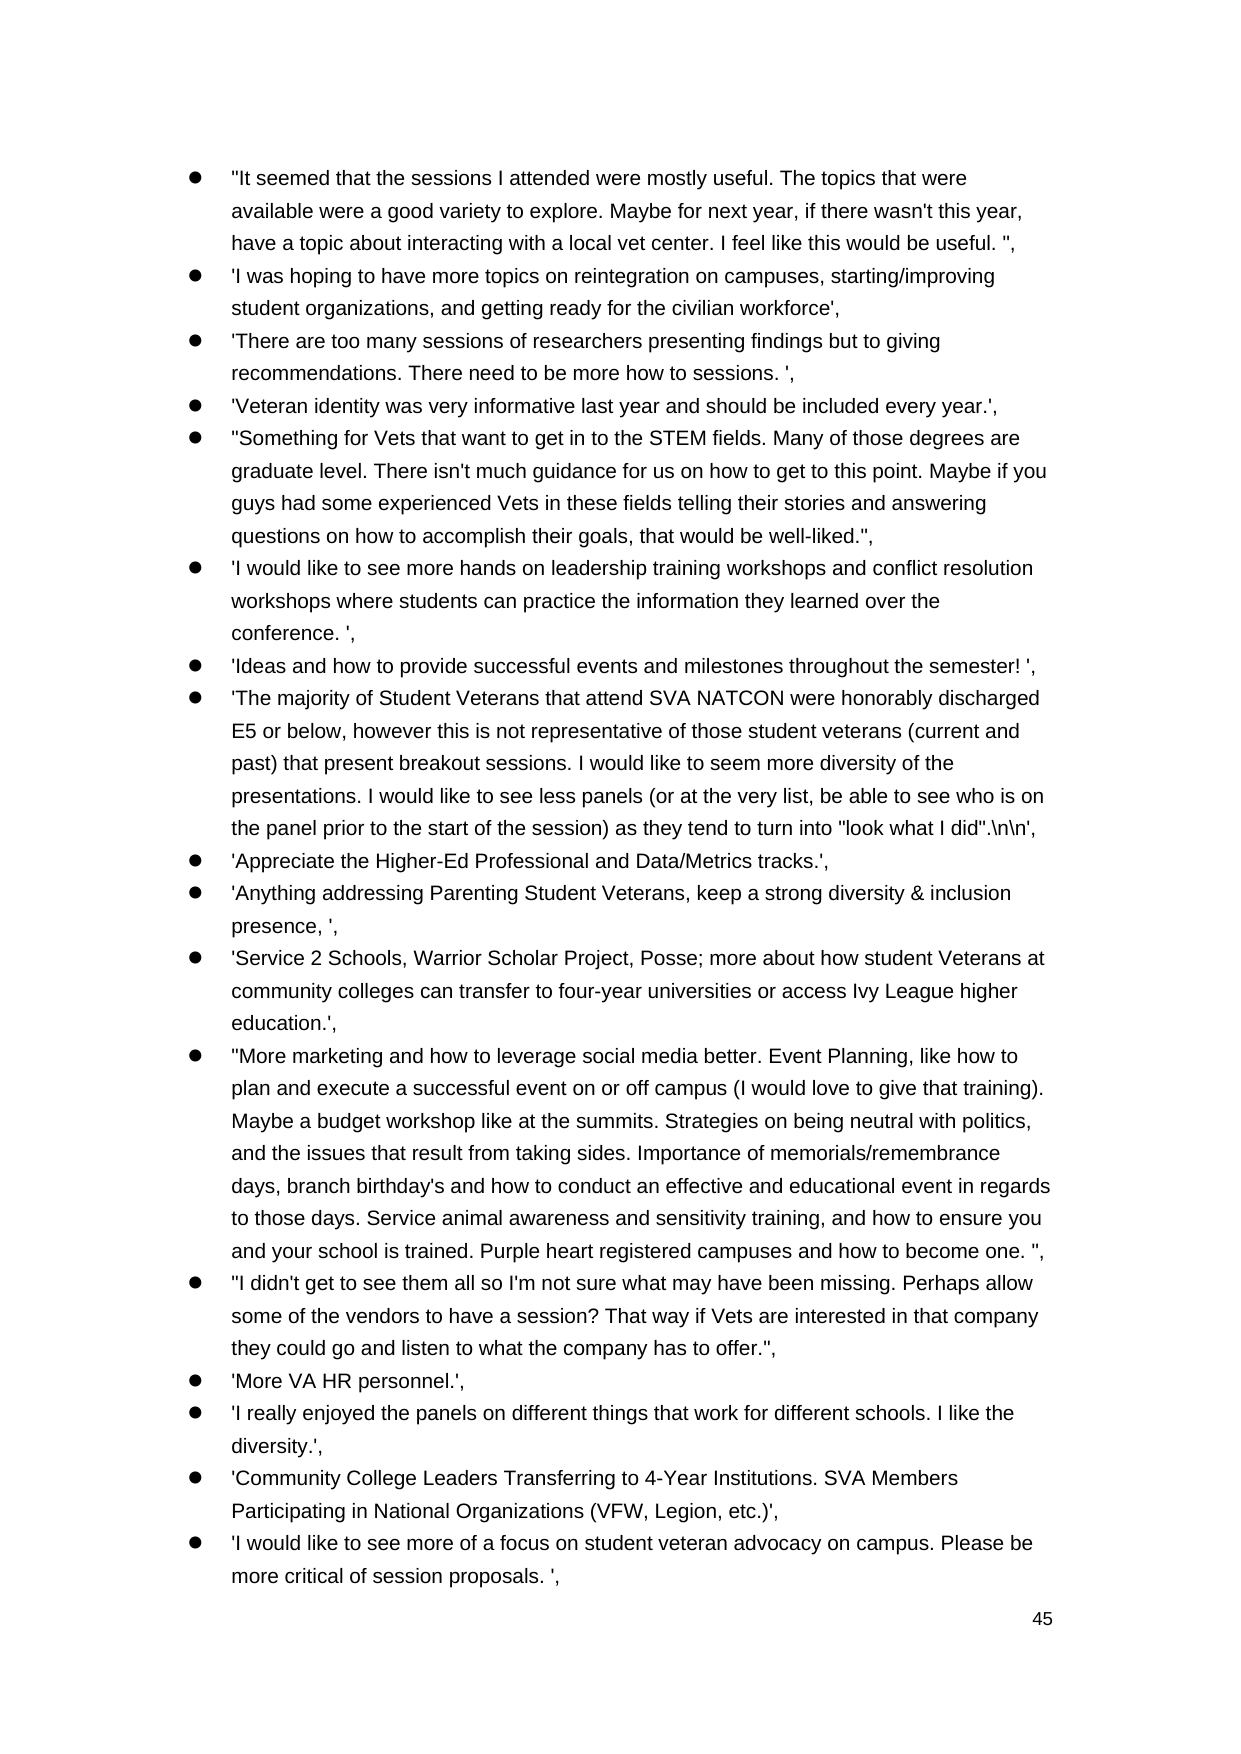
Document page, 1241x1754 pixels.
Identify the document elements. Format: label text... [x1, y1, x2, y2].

list "It seemed that the sessions I attended were mostly useful. The topics that were available were a good variety to explore. Maybe for next year, if there wasn't this year, have a topic about interacting with a local vet center. I feel like this would be useful. ", [187, 162, 1053, 259]
list 'I really enjoyed the panels on different things that work for different schools. I like the diversity.', [187, 1397, 1053, 1462]
list 'Appreciate the Higher-Ed Professional and Data/Metrics tracks.', [187, 844, 1053, 877]
list 'Veteran identity was very informative last year and should be included every year.', [187, 389, 1053, 422]
list "I didn't get to see them all so I'm not sure what may have been missing. Perhaps allow some of the vendors to have a session? That way if Vets are interested in that company they could go and listen to what the company has to offer.", [187, 1267, 1053, 1364]
list 'I would like to see more of a focus on student veteran advocacy on campus. Please be more critical of session proposals. ', [187, 1527, 1053, 1592]
list 'Service 2 Schools, Warrior Scholar Project, Posse; more about how student Veterans at community colleges can transfer to four-year universities or access Ivy League higher education.', [187, 942, 1053, 1039]
list "More marketing and how to leverage social media better. Event Planning, like how to plan and execute a successful event on or off campus (I would love to give that training). Maybe a budget workshop like at the summits. Strategies on being neutral with politics, and the issues that result from taking sides. Importance of memorials/remembrance days, branch birthday's and how to conduct an effective and educational event in regards to those days. Service animal awareness and sensitivity training, and how to ensure you and your school is trained. Purple heart registered campuses and how to become one. ", [187, 1039, 1053, 1267]
list 'I would like to see more hands on leadership training workshops and conflict resolution workshops where students can practice the information they learned over the conference. ', [187, 552, 1053, 649]
list 'I was hoping to have more topics on reintegration on campuses, starting/improving student organizations, and getting ready for the civilian workforce', [187, 259, 1053, 324]
list 'There are too many sessions of researchers presenting findings but to giving recommendations. There need to be more how to sessions. ', [187, 324, 1053, 389]
list 'Anything addressing Parenting Student Veterans, keep a strong diversity & inclusion presence, ', [187, 877, 1053, 942]
list 'More VA HR personnel.', [187, 1364, 1053, 1397]
list 'Ideas and how to provide successful events and milestones throughout the semester! ', [187, 649, 1053, 682]
list 'The majority of Student Veterans that attend SVA NATCON were honorably discharged E5 or below, however this is not representative of those student veterans (current and past) that present breakout sessions. I would like to seem more diversity of the presentations. I would like to see less panels (or at the very list, be able to see who is on the panel prior to the start of the session) as they tend to turn into "look what I did".\n\n', [187, 682, 1053, 844]
list 'Community College Leaders Transferring to 4-Year Institutions. SVA Members Participating in National Organizations (VFW, Legion, etc.)', [187, 1462, 1053, 1527]
list "Something for Vets that want to get in to the STEM fields. Many of those degrees are graduate level. There isn't much guidance for us on how to get to this point. Maybe if you guys had some experienced Vets in these fields telling their stories and answering questions on how to accomplish their goals, that would be well-liked.", [187, 422, 1053, 552]
